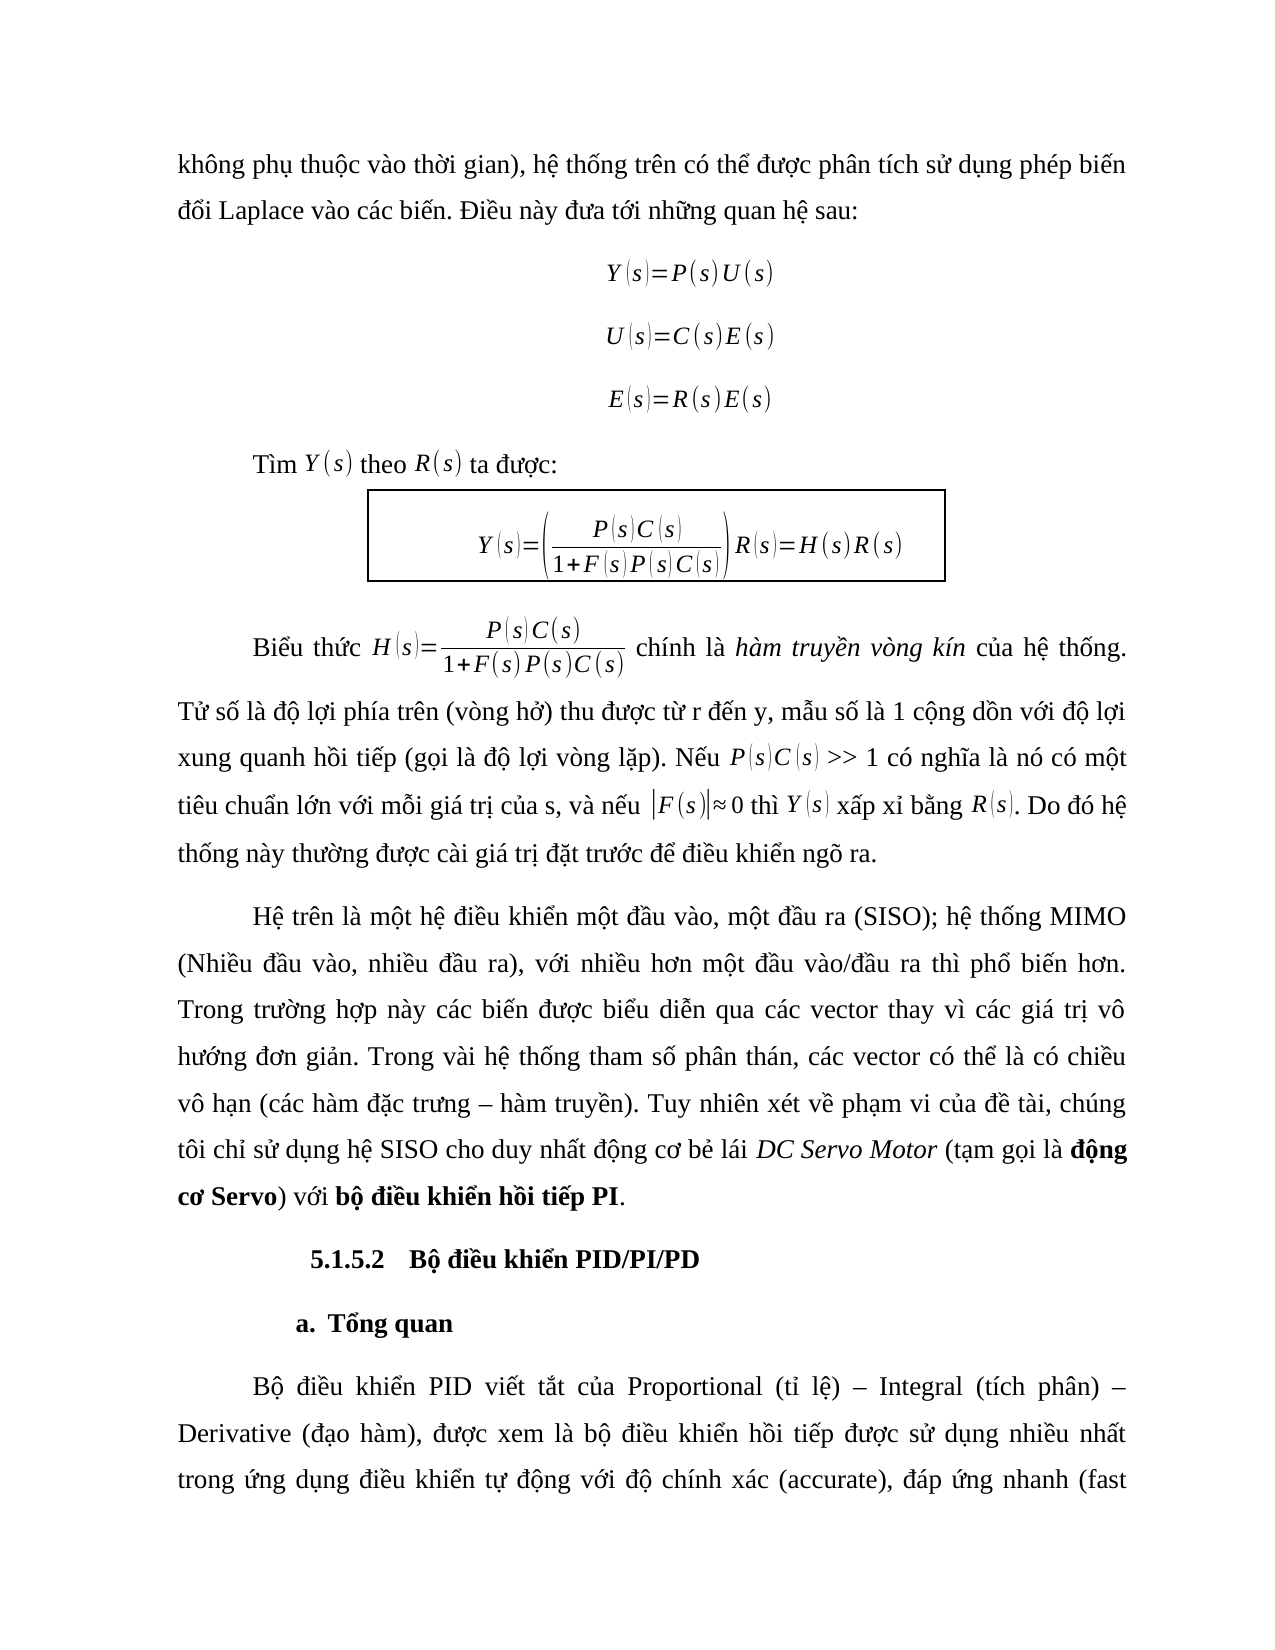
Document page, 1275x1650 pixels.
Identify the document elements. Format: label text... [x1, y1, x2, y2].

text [177, 148, 1127, 226]
text Hệ trên là một hệ điều khiển một đầu vào, một đầu ra (SISO); hệ thống MIMO (Nhiều đầu vào, nhiều đầu ra), với nhiều hơn một đầu vào/đầu ra thì phổ biến hơn. Trong trường hợp này các biến được biểu diễn qua các vector thay vì các giá trị vô hướng đơn giản. Trong vài hệ thống tham số phân thán, các vector có thể là có chiều vô hạn (các hàm đặc trưng – hàm truyền). Tuy nhiên xét về phạm vi của đề tài, chúng tôi chỉ sử dụng hệ SISO cho duy nhất động cơ bẻ lái DC Servo Motor (tạm gọi là động cơ Servo) với bộ điều khiển hồi tiếp PI. [177, 900, 1127, 1211]
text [177, 1370, 1127, 1495]
list Tổng quan [295, 1307, 1127, 1338]
subtitle Bộ điều khiển PID/PI/PD [310, 1243, 1127, 1275]
text Biểu thức chính là hàm truyền vòng kín của hệ thống. Tử số là độ lợi phía trên (vòng hở) thu được từ r đến y, mẫu số là 1 cộng dồn với độ lợi xung quanh hồi tiếp (gọi là độ lợi vòng lặp). Nếu >> 1 có nghĩa là nó có một tiêu chuẩn lớn với mỗi giá trị của s, và nếu thì xấp xỉ bằng . Do đó hệ thống này thường được cài giá trị đặt trước để điều khiển ngõ ra. [177, 615, 1127, 868]
text Tìm theo ta được: [177, 448, 1127, 479]
